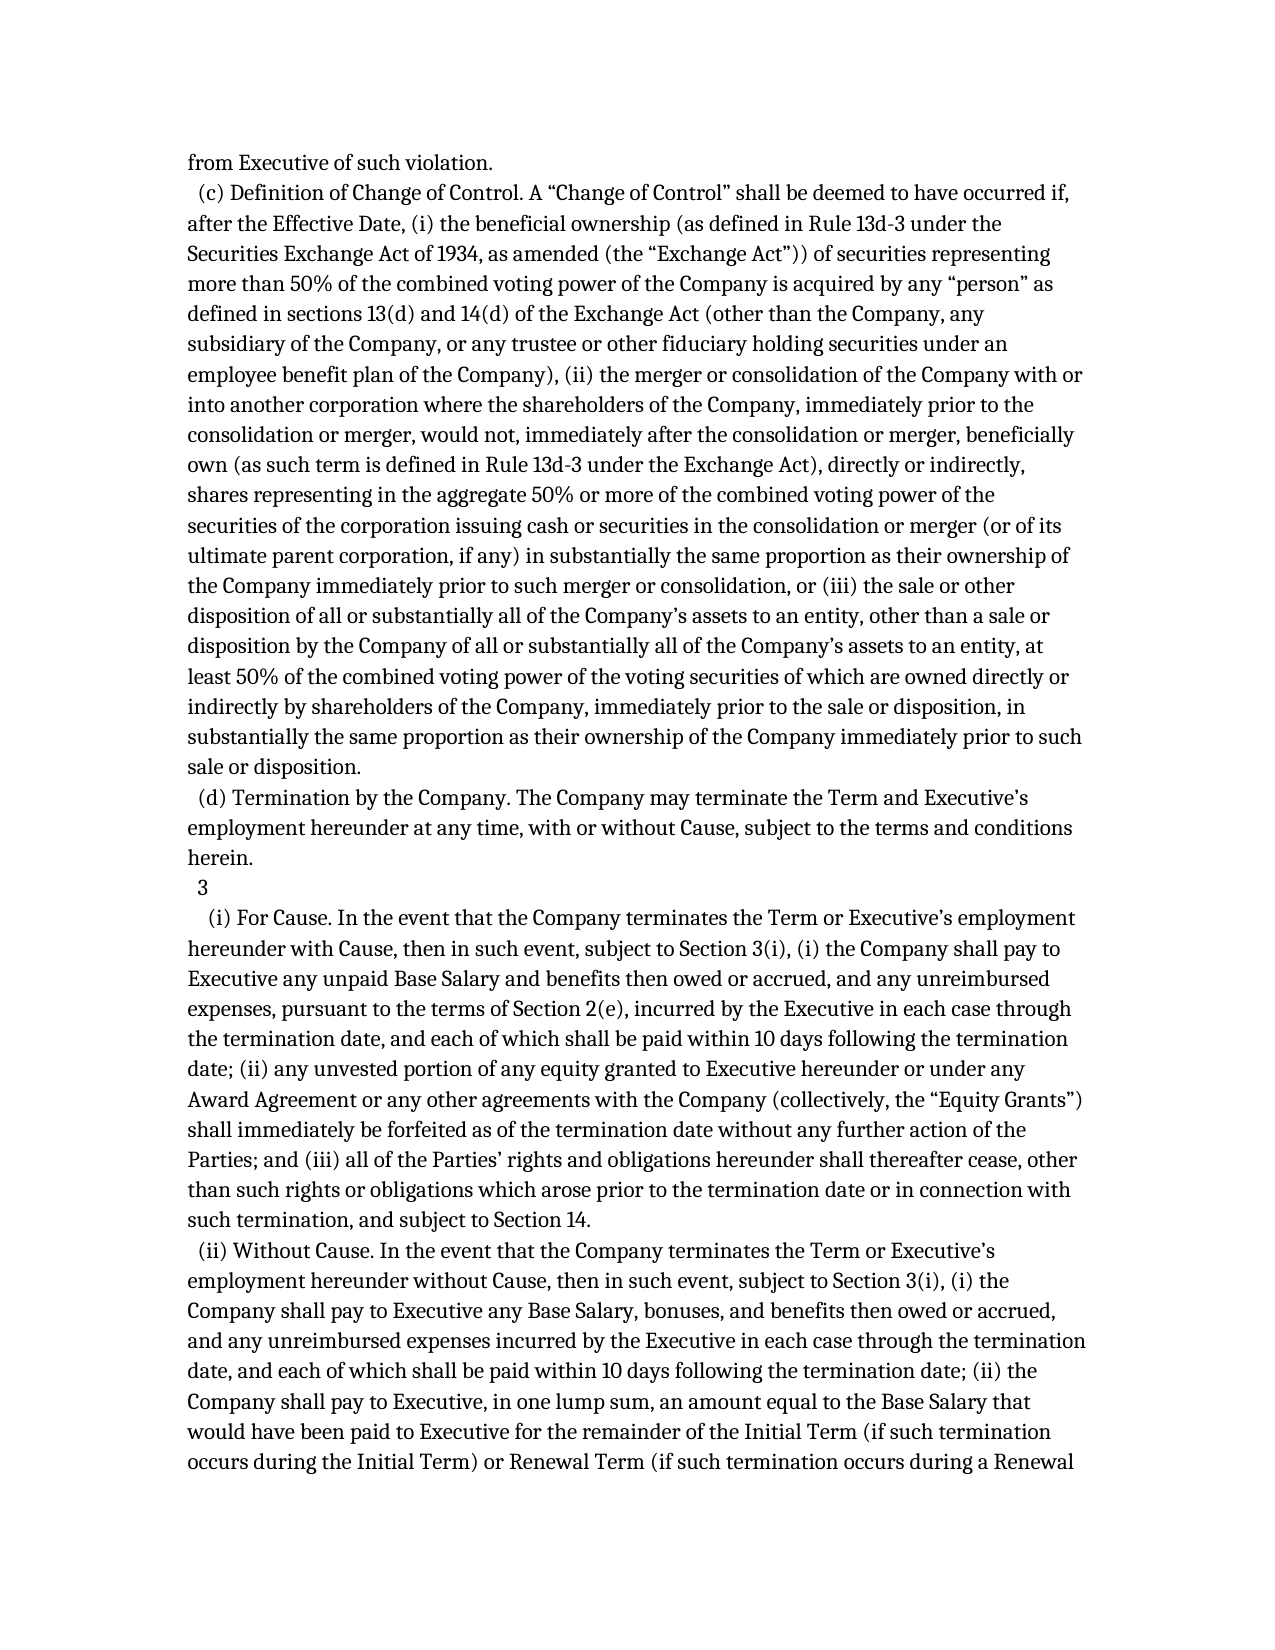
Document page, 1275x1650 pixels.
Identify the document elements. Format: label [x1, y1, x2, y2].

text [187, 150, 1087, 1475]
